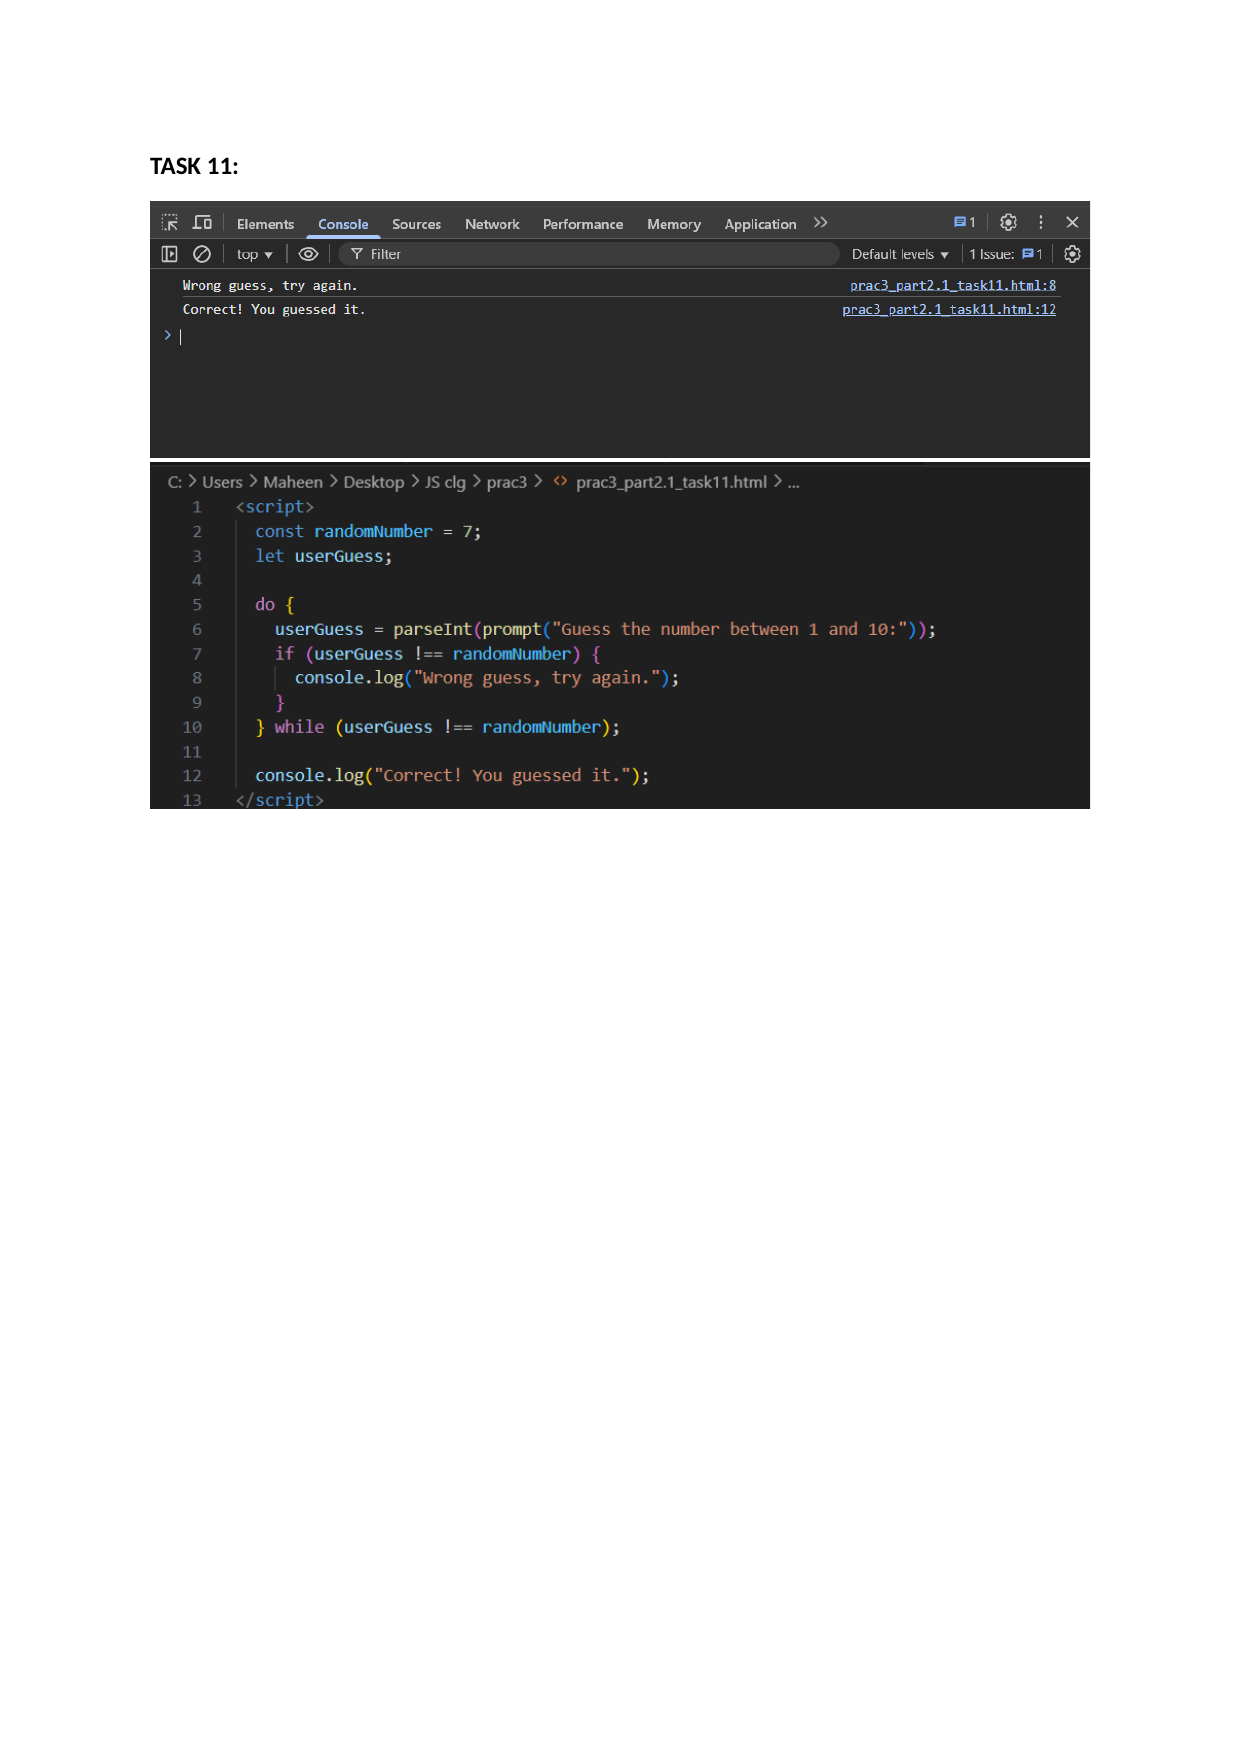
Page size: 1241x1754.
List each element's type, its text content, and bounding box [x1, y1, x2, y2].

text TASK 11: [150, 150, 1090, 181]
picture [150, 462, 1091, 809]
picture [150, 201, 1091, 458]
